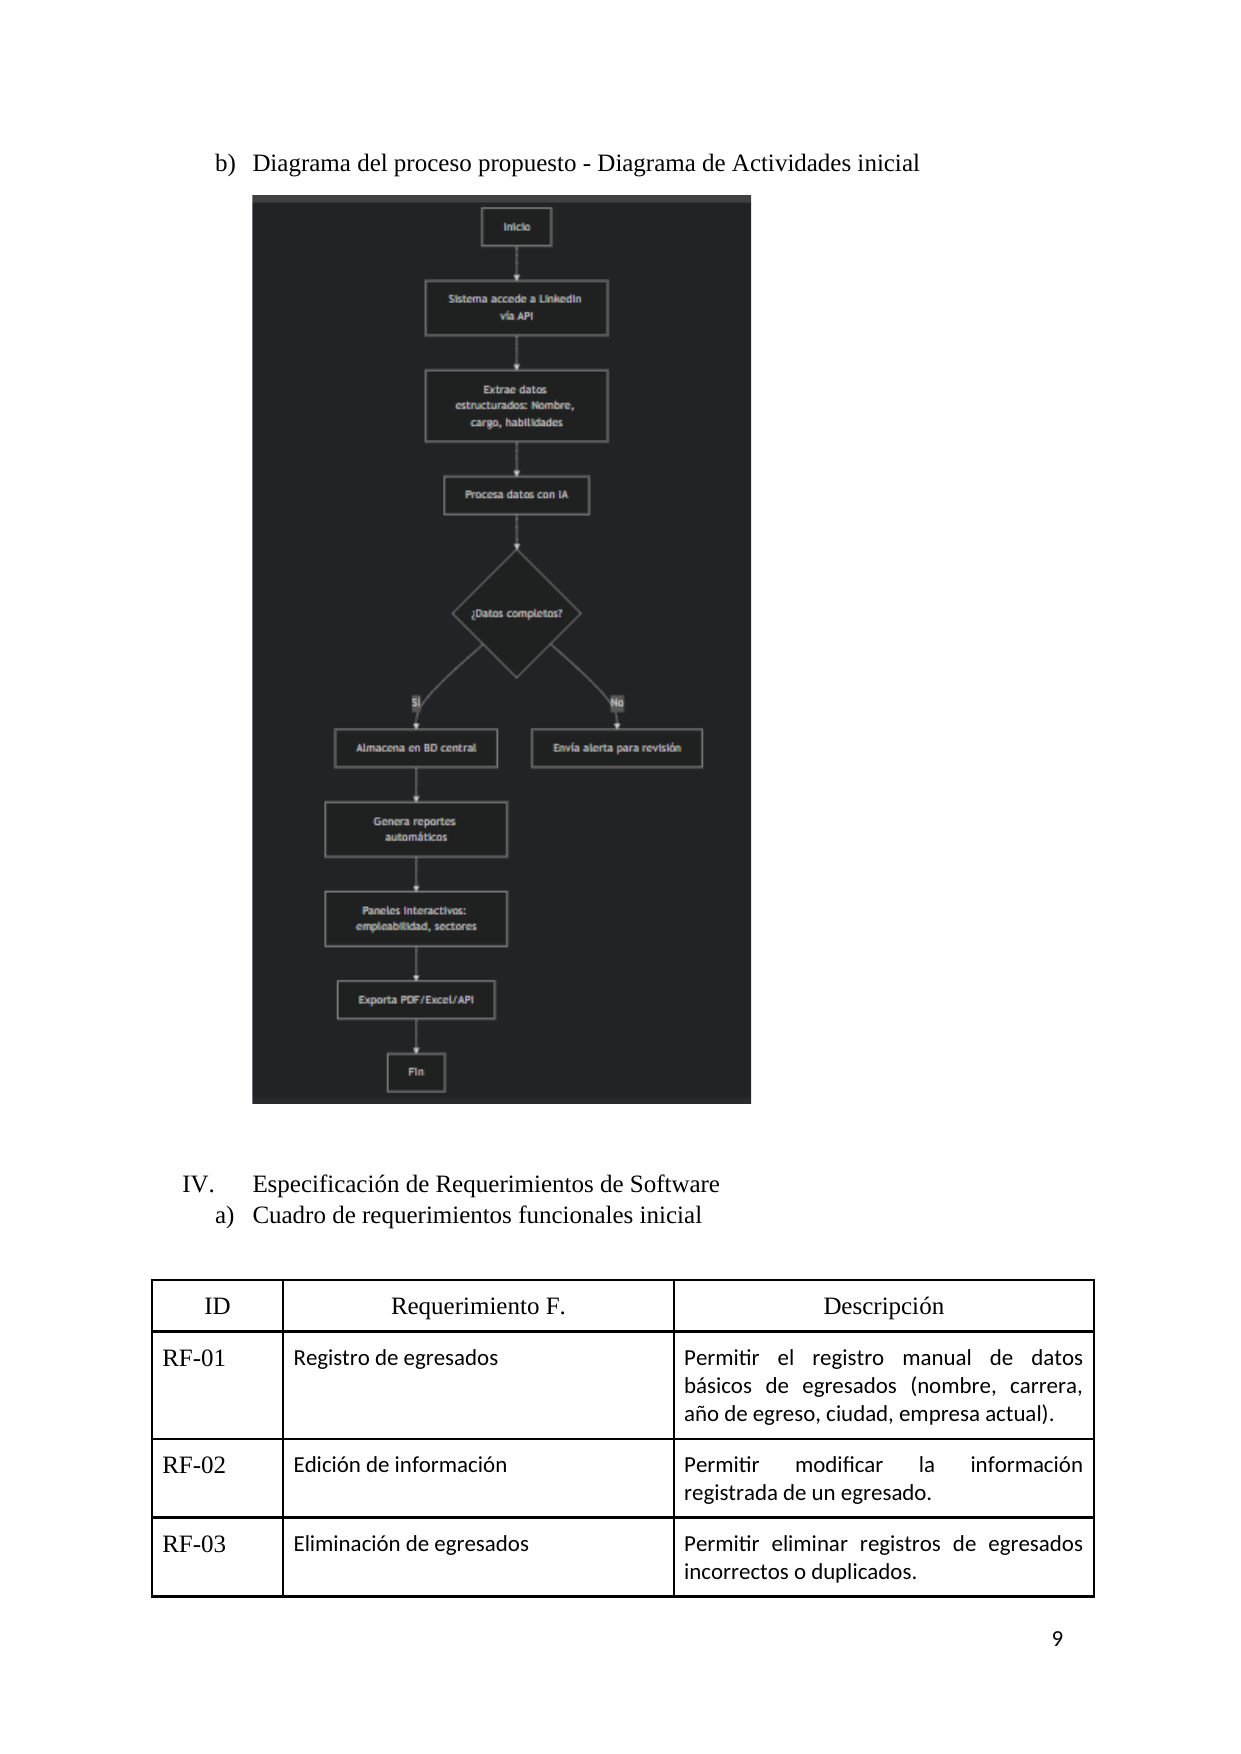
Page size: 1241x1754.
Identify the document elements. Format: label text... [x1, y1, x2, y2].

table_header ID [153, 1281, 282, 1330]
table_cell RF-02 [153, 1440, 282, 1516]
picture [252, 195, 752, 1104]
table_cell Eliminación de egresados [284, 1519, 673, 1595]
subtitle Cuadro de requerimientos funcionales inicial [215, 1200, 1063, 1229]
table_cell Permitir el registro manual de datos básicos de egresados (nombre, carrera, año de egreso, ciudad, empresa actual). [675, 1333, 1093, 1437]
table_header Descripción [675, 1281, 1093, 1330]
table_header Requerimiento F. [284, 1281, 673, 1330]
table_cell Permitir eliminar registros de egresados incorrectos o duplicados. [675, 1519, 1093, 1595]
subtitle Diagrama del proceso propuesto - Diagrama de Actividades inicial [215, 148, 1063, 176]
table_cell Permitir modificar la información registrada de un egresado. [675, 1440, 1093, 1516]
subtitle Especificación de Requerimientos de Software [215, 1169, 1063, 1198]
table_cell Edición de información [284, 1440, 673, 1516]
table_cell RF-01 [153, 1333, 282, 1437]
table_cell RF-03 [153, 1519, 282, 1595]
table_cell Registro de egresados [284, 1333, 673, 1437]
